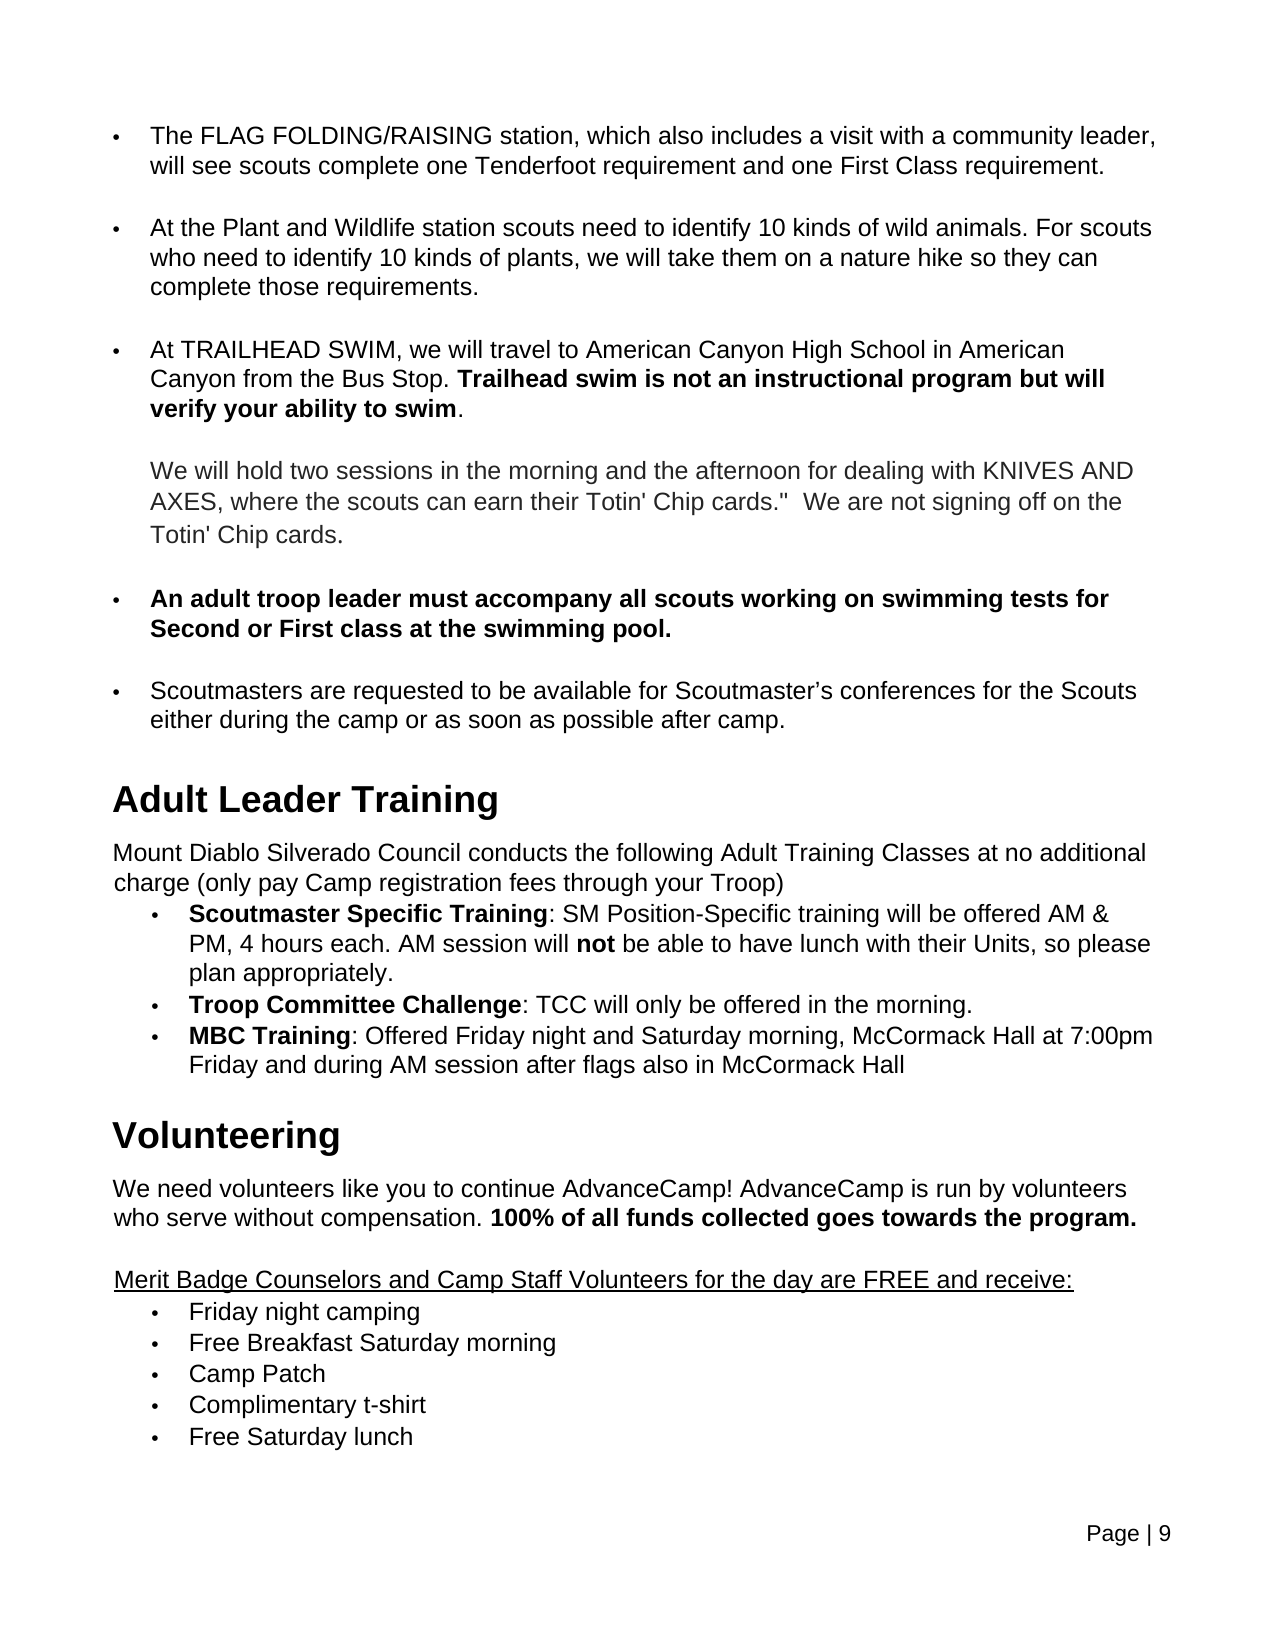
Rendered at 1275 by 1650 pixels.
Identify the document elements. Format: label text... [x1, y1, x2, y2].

list Free Breakfast Saturday morning [151, 1328, 1158, 1356]
list Scoutmasters are requested to be available for Scoutmaster’s conferences for the Scouts either during the camp or as soon as possible after camp. [112, 676, 1158, 734]
subtitle Adult Leader Training [112, 778, 1171, 821]
text We need volunteers like you to continue AdvanceCamp! AdvanceCamp is run by volunteers who serve without compensation. 100% of all funds collected goes towards the program. [112, 1173, 1158, 1232]
text Mount Diablo Silverado Council conducts the following Adult Training Classes at no additional charge (only pay Camp registration fees through your Troop) [112, 838, 1158, 897]
list At the Plant and Wildlife station scouts need to identify 10 kinds of wild animals. For scouts who need to identify 10 kinds of plants, we will take them on a nature hike so they can complete those requirements. [112, 213, 1158, 301]
list We will hold two sessions in the morning and the afternoon for dealing with KNIVES AND AXES, where the scouts can earn their Totin' Chip cards." We are not signing off on the Totin' Chip cards. [150, 456, 1171, 551]
list Camp Patch [151, 1359, 1158, 1388]
list Scoutmaster Specific Training: SM Position-Specific training will be offered AM & PM, 4 hours each. AM session will not be able to have lunch with their Units, so please plan appropriately. [151, 899, 1158, 987]
list Complimentary t-shirt [151, 1390, 1158, 1419]
list At TRAILHEAD SWIM, we will travel to American Canyon High School in American Canyon from the Bus Stop. Trailhead swim is not an instructional program but will verify your ability to swim. [112, 335, 1158, 423]
list An adult troop leader must accompany all scouts working on swimming tests for Second or First class at the swimming pool. [112, 584, 1158, 643]
subtitle Volunteering [112, 1113, 1171, 1156]
list Free Saturday lunch [151, 1421, 1158, 1450]
list MBC Training: Offered Friday night and Saturday morning, McCormack Hall at 7:00pm Friday and during AM session after flags also in McCormack Hall [151, 1021, 1158, 1079]
list Friday night camping [151, 1296, 1158, 1325]
list Troop Committee Challenge: TCC will only be offered in the morning. [151, 990, 1158, 1018]
text Merit Badge Counselors and Camp Staff Volunteers for the day are FREE and receive: [113, 1265, 1171, 1294]
list The FLAG FOLDING/RAISING station, which also includes a visit with a community leader, will see scouts complete one Tenderfoot requirement and one First Class requirement. [112, 121, 1158, 180]
